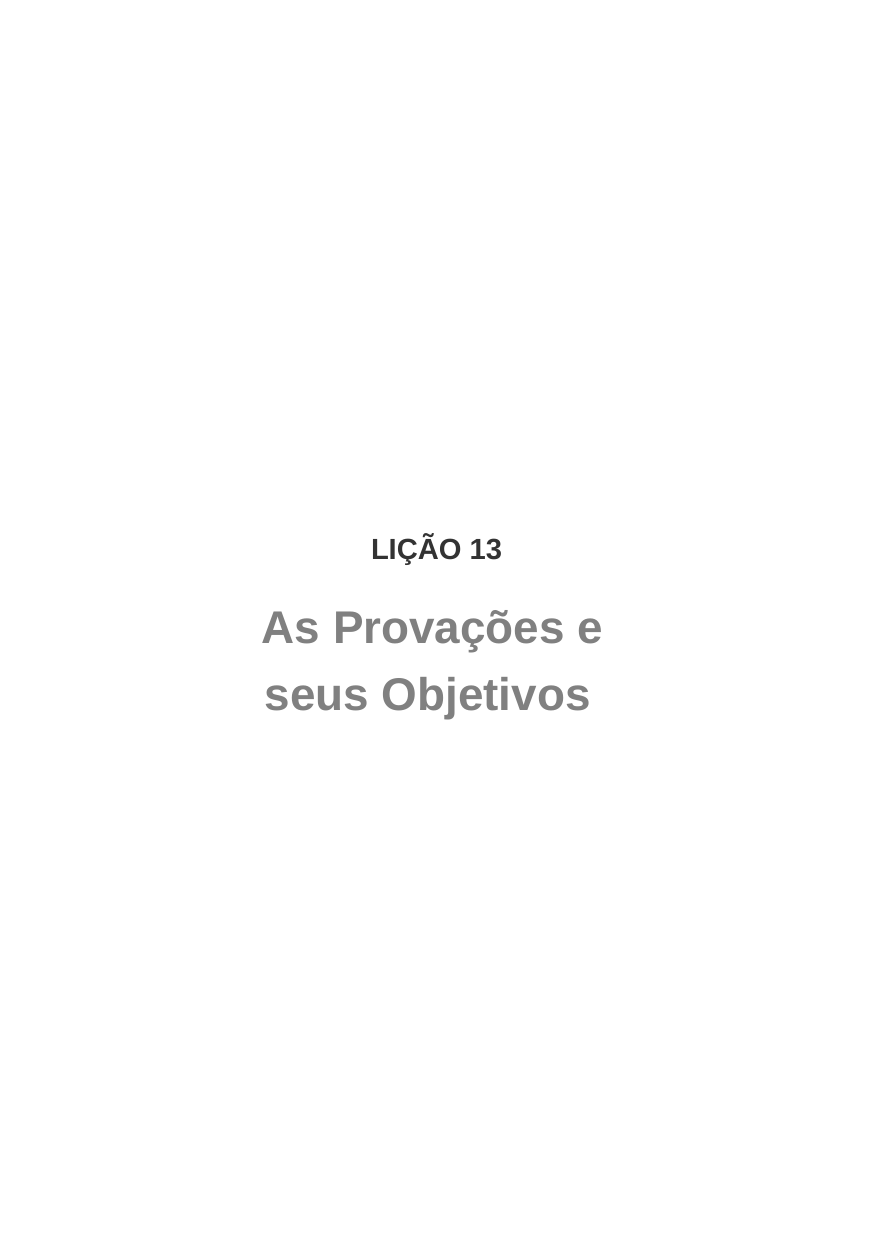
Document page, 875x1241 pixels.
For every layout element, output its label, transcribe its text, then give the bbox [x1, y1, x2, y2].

text As Provações e seus Objetivos [262, 600, 612, 720]
text LIÇÃO 13 [150, 532, 723, 565]
